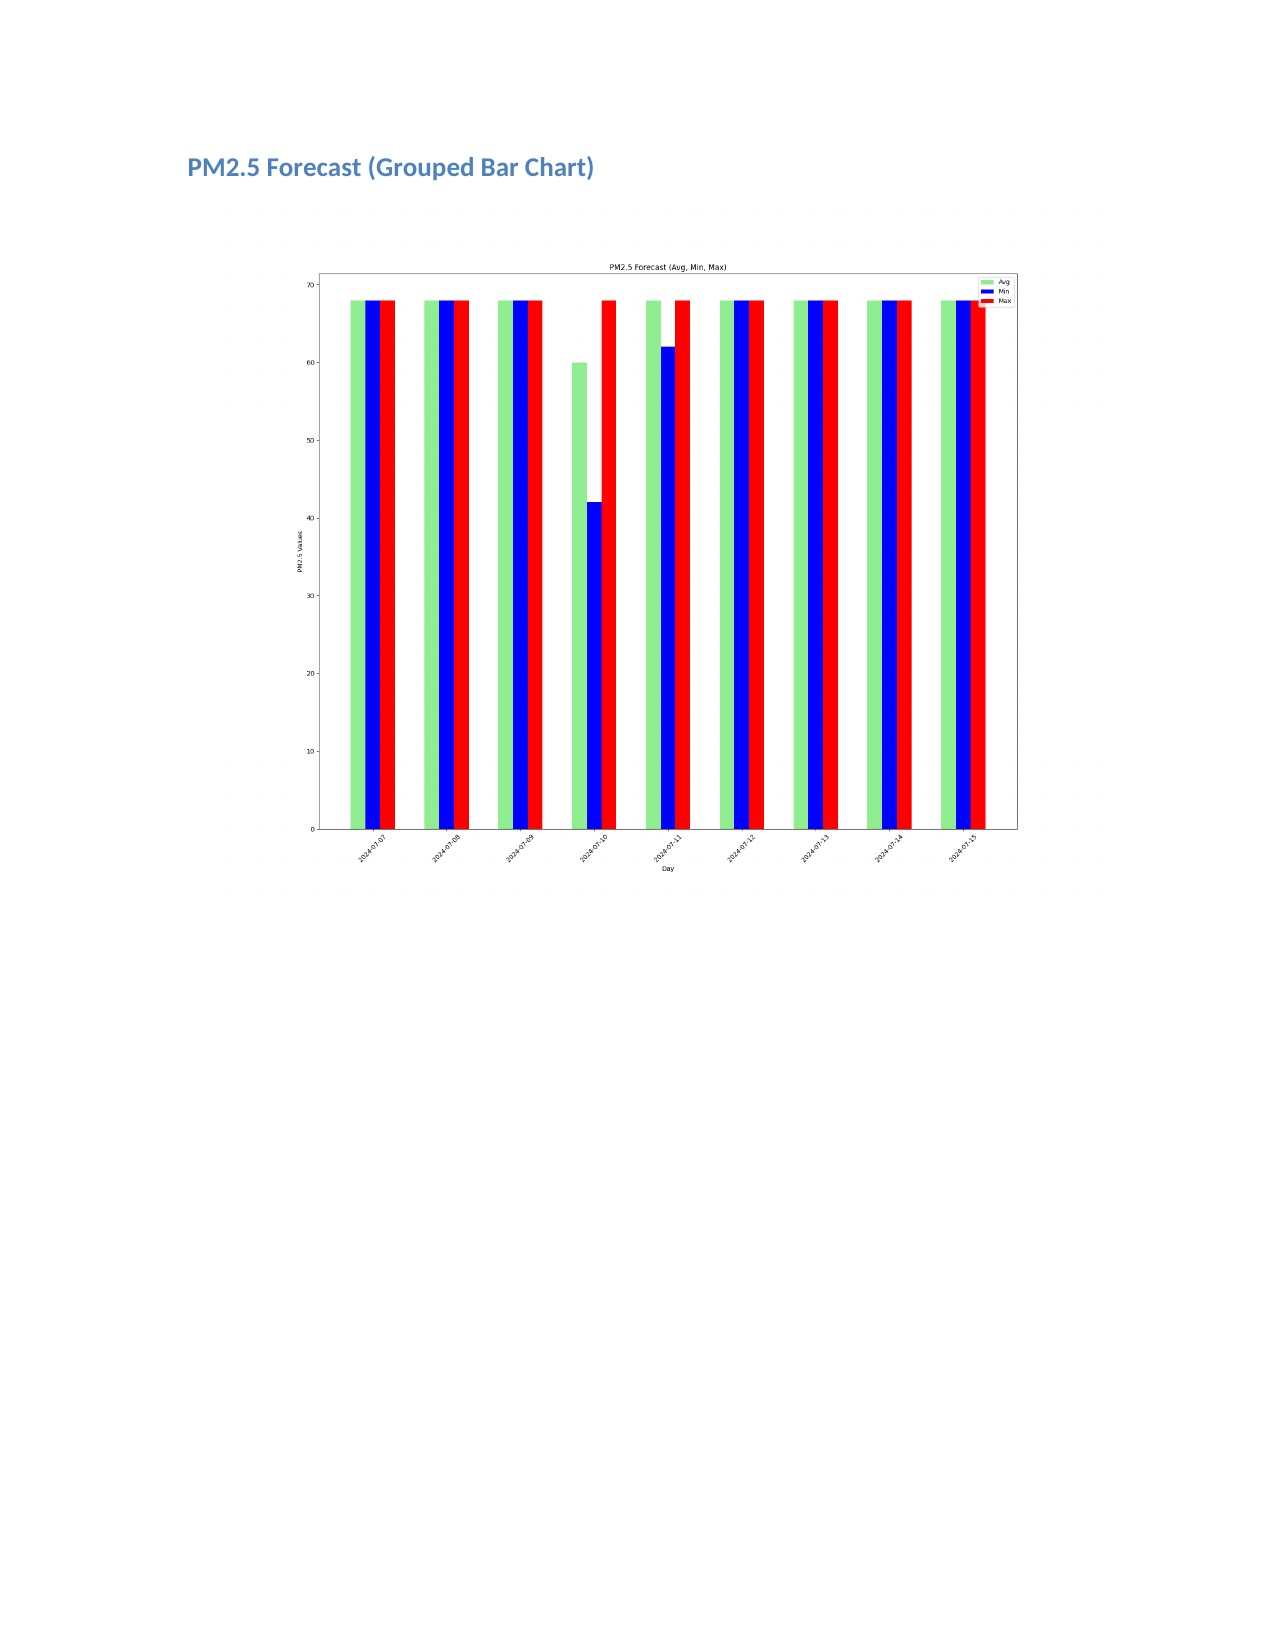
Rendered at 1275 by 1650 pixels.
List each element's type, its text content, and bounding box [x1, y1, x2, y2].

subtitle PM2.5 Forecast (Grouped Bar Chart) [187, 150, 1087, 183]
picture [206, 187, 1107, 908]
